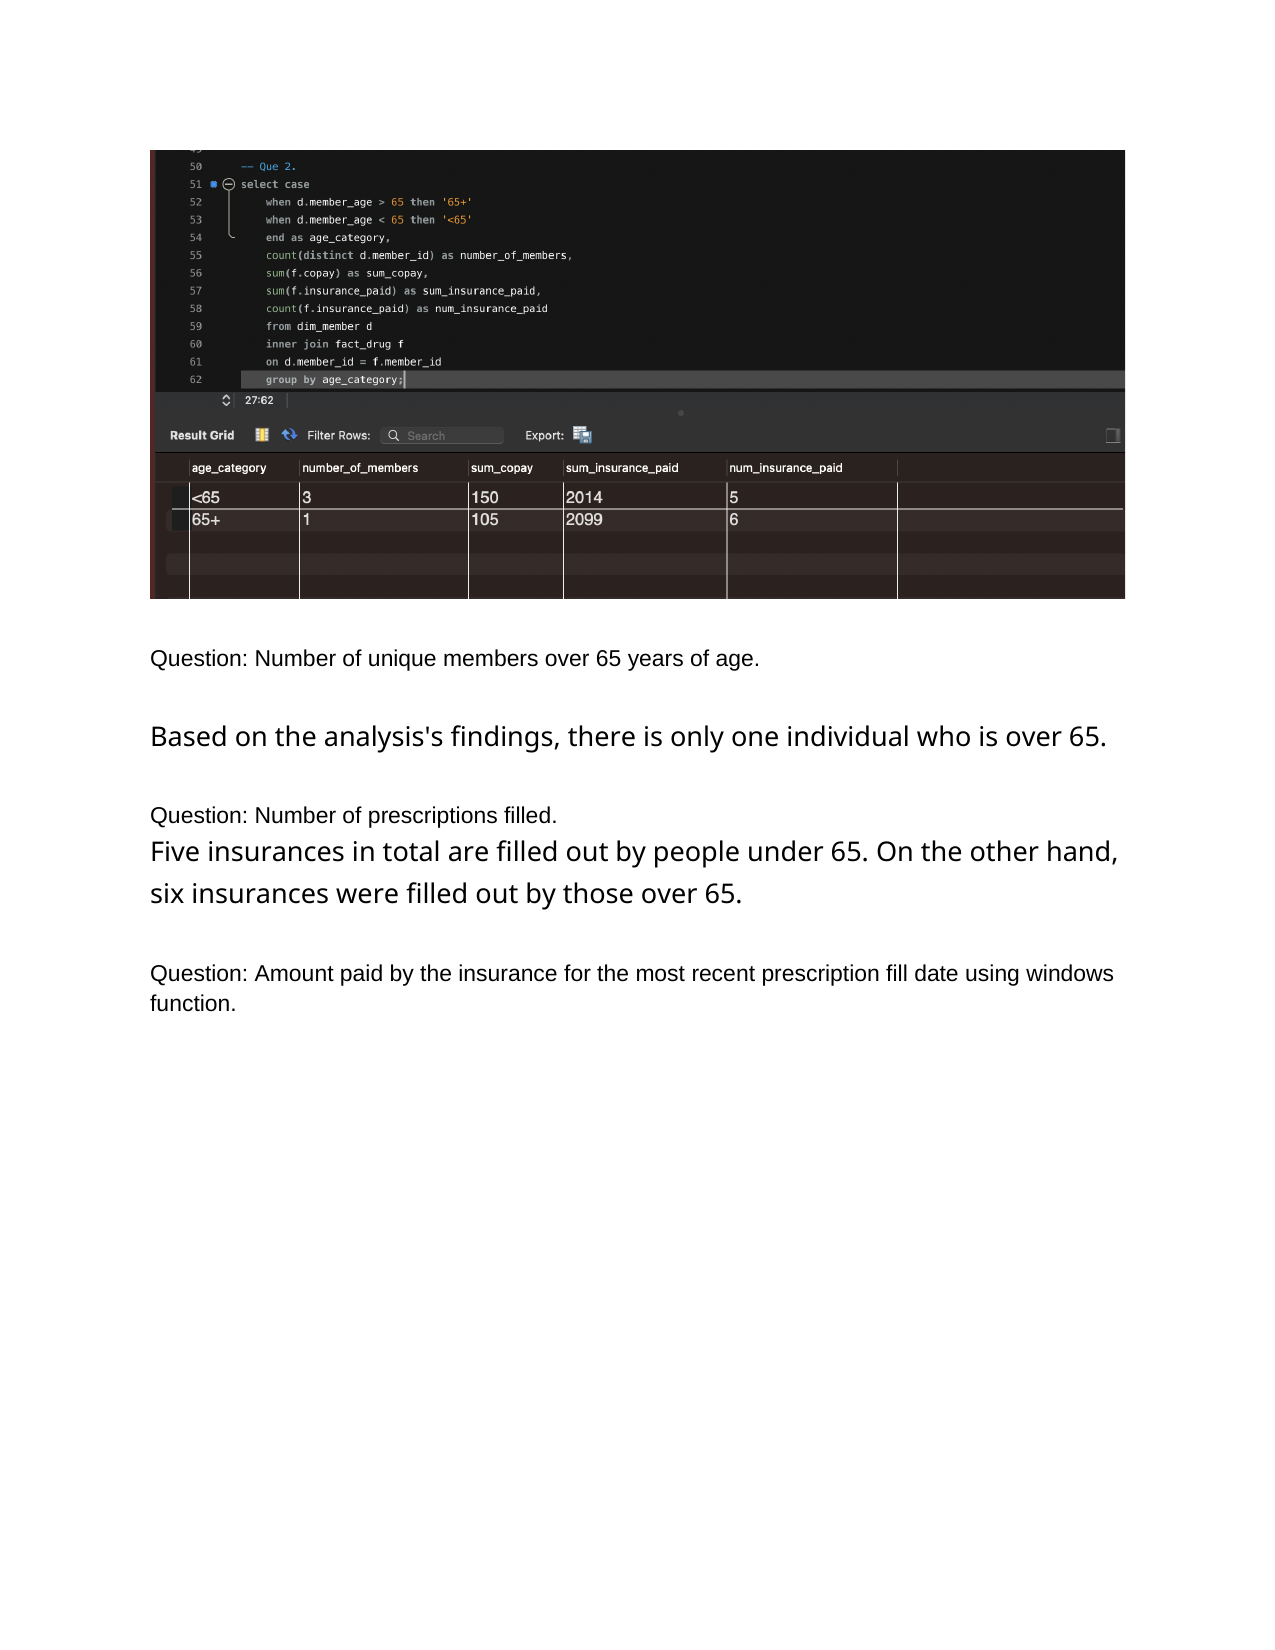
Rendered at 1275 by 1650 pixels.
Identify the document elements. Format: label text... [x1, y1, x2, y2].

text Question: Amount paid by the insurance for the most recent prescription fill date using windows function. [150, 959, 1125, 1016]
text Based on the analysis's findings, there is only one individual who is over 65. [150, 717, 1125, 754]
text Five insurances in total are filled out by people under 65. On the other hand, six insurances were filled out by those over 65. [150, 832, 1125, 912]
text Question: Number of prescriptions filled. [150, 802, 1125, 828]
text Question: Number of unique members over 65 years of age. [150, 645, 1125, 671]
picture [150, 150, 1125, 599]
